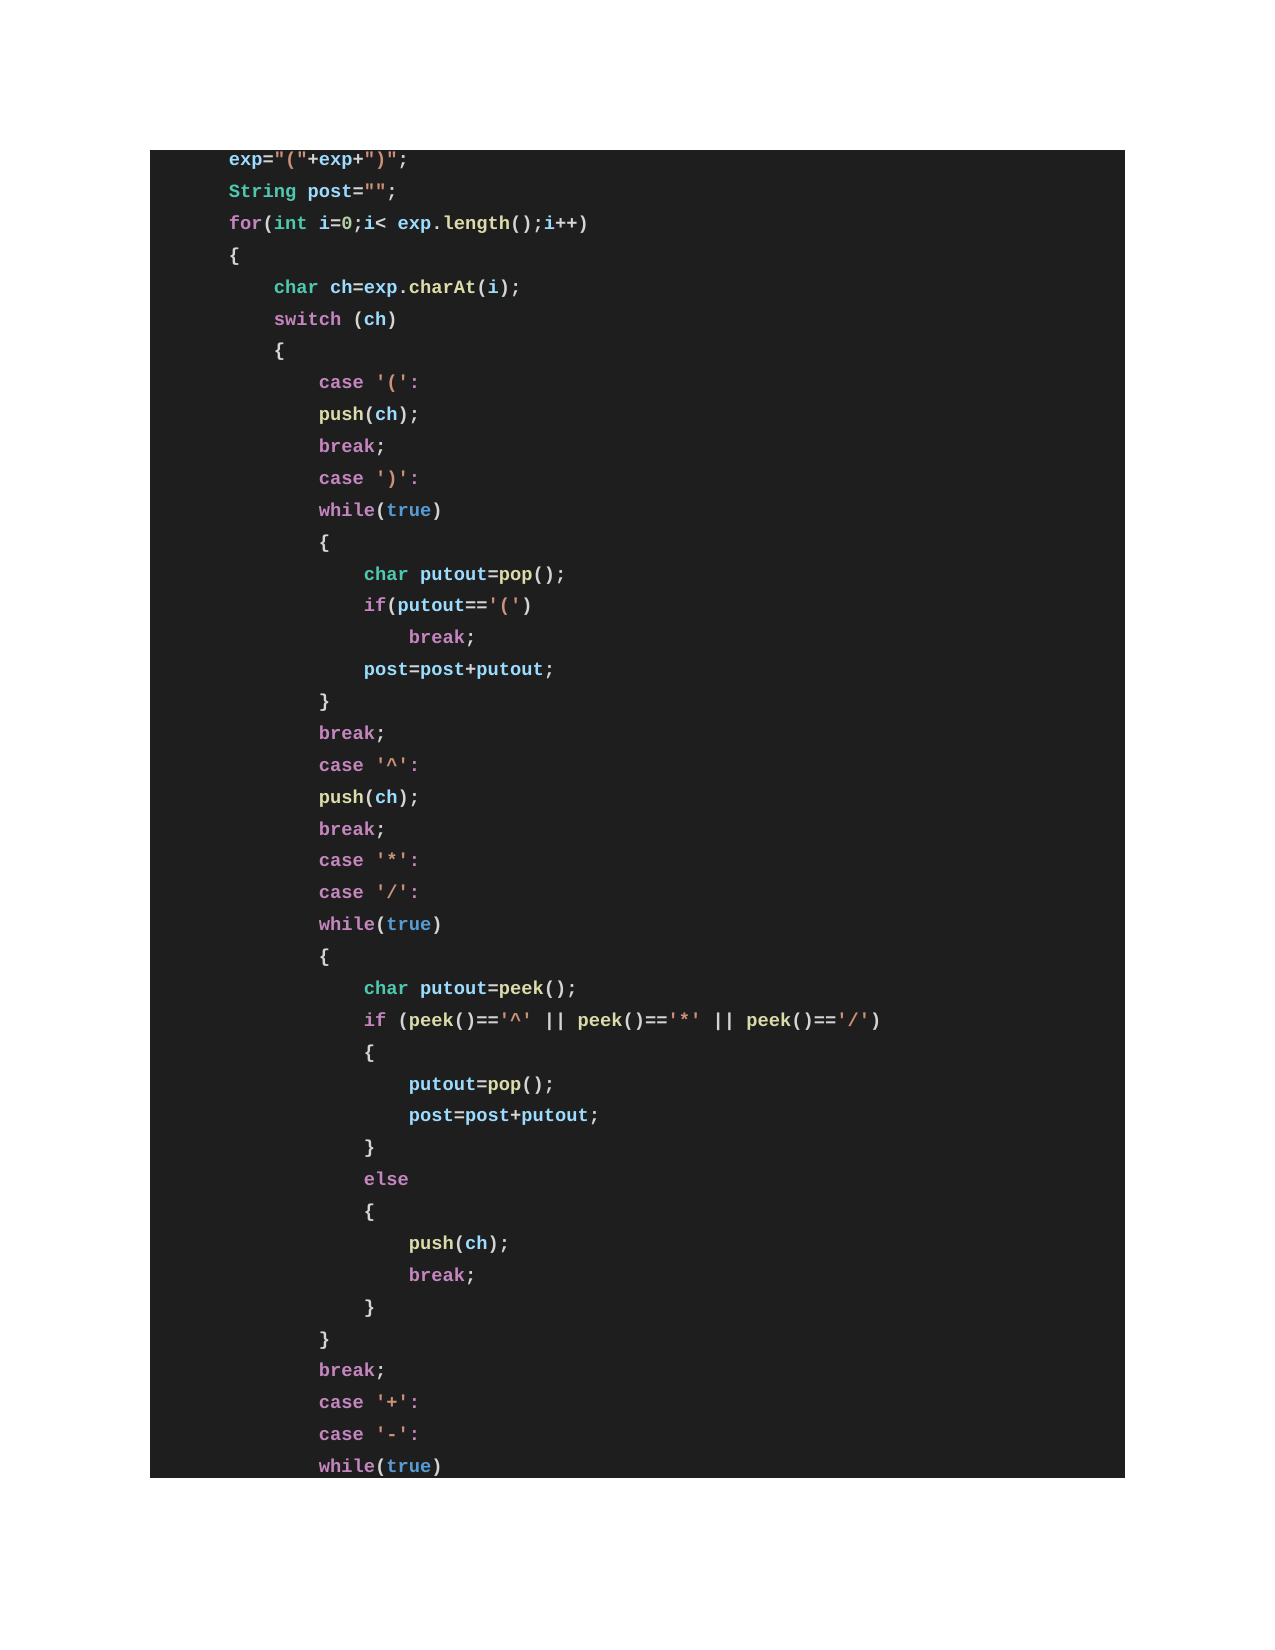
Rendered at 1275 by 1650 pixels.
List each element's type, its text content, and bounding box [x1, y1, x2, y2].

text while(true) [150, 1457, 1125, 1478]
text push(ch); [150, 405, 1125, 426]
text while(true) [150, 915, 1125, 936]
text case '/': [150, 883, 1125, 904]
text break; [150, 1361, 1125, 1382]
text { [150, 341, 1125, 362]
text push(ch); [150, 1234, 1125, 1255]
text if(putout=='(') [150, 596, 1125, 617]
text while(true) [150, 501, 1125, 522]
text exp="("+exp+")"; [150, 150, 1125, 171]
text char putout=pop(); [150, 564, 1125, 586]
text { [150, 246, 1125, 267]
text break; [150, 437, 1125, 458]
text switch (ch) [150, 309, 1125, 331]
text char ch=exp.charAt(i); [150, 277, 1125, 299]
text post=post+putout; [150, 660, 1125, 681]
text case '^': [150, 756, 1125, 777]
text { [150, 532, 1125, 554]
text String post=""; [150, 182, 1125, 203]
text case ')': [150, 469, 1125, 490]
text break; [150, 724, 1125, 745]
text post=post+putout; [150, 1106, 1125, 1127]
text for(int i=0;i< exp.length();i++) [150, 214, 1125, 235]
text { [150, 947, 1125, 968]
text break; [150, 628, 1125, 649]
text case '(': [150, 373, 1125, 394]
text else [150, 1170, 1125, 1191]
text } [150, 1138, 1125, 1159]
text char putout=peek(); [150, 979, 1125, 1000]
text break; [150, 1266, 1125, 1287]
text { [150, 1042, 1125, 1064]
text push(ch); [150, 787, 1125, 809]
text } [150, 1329, 1125, 1351]
text } [150, 692, 1125, 713]
text case '-': [150, 1425, 1125, 1446]
text putout=pop(); [150, 1074, 1125, 1096]
text break; [150, 819, 1125, 841]
text { [150, 1202, 1125, 1223]
text case '*': [150, 851, 1125, 872]
text case '+': [150, 1393, 1125, 1414]
text if (peek()=='^' || peek()=='*' || peek()=='/') [150, 1011, 1125, 1032]
text } [150, 1297, 1125, 1319]
